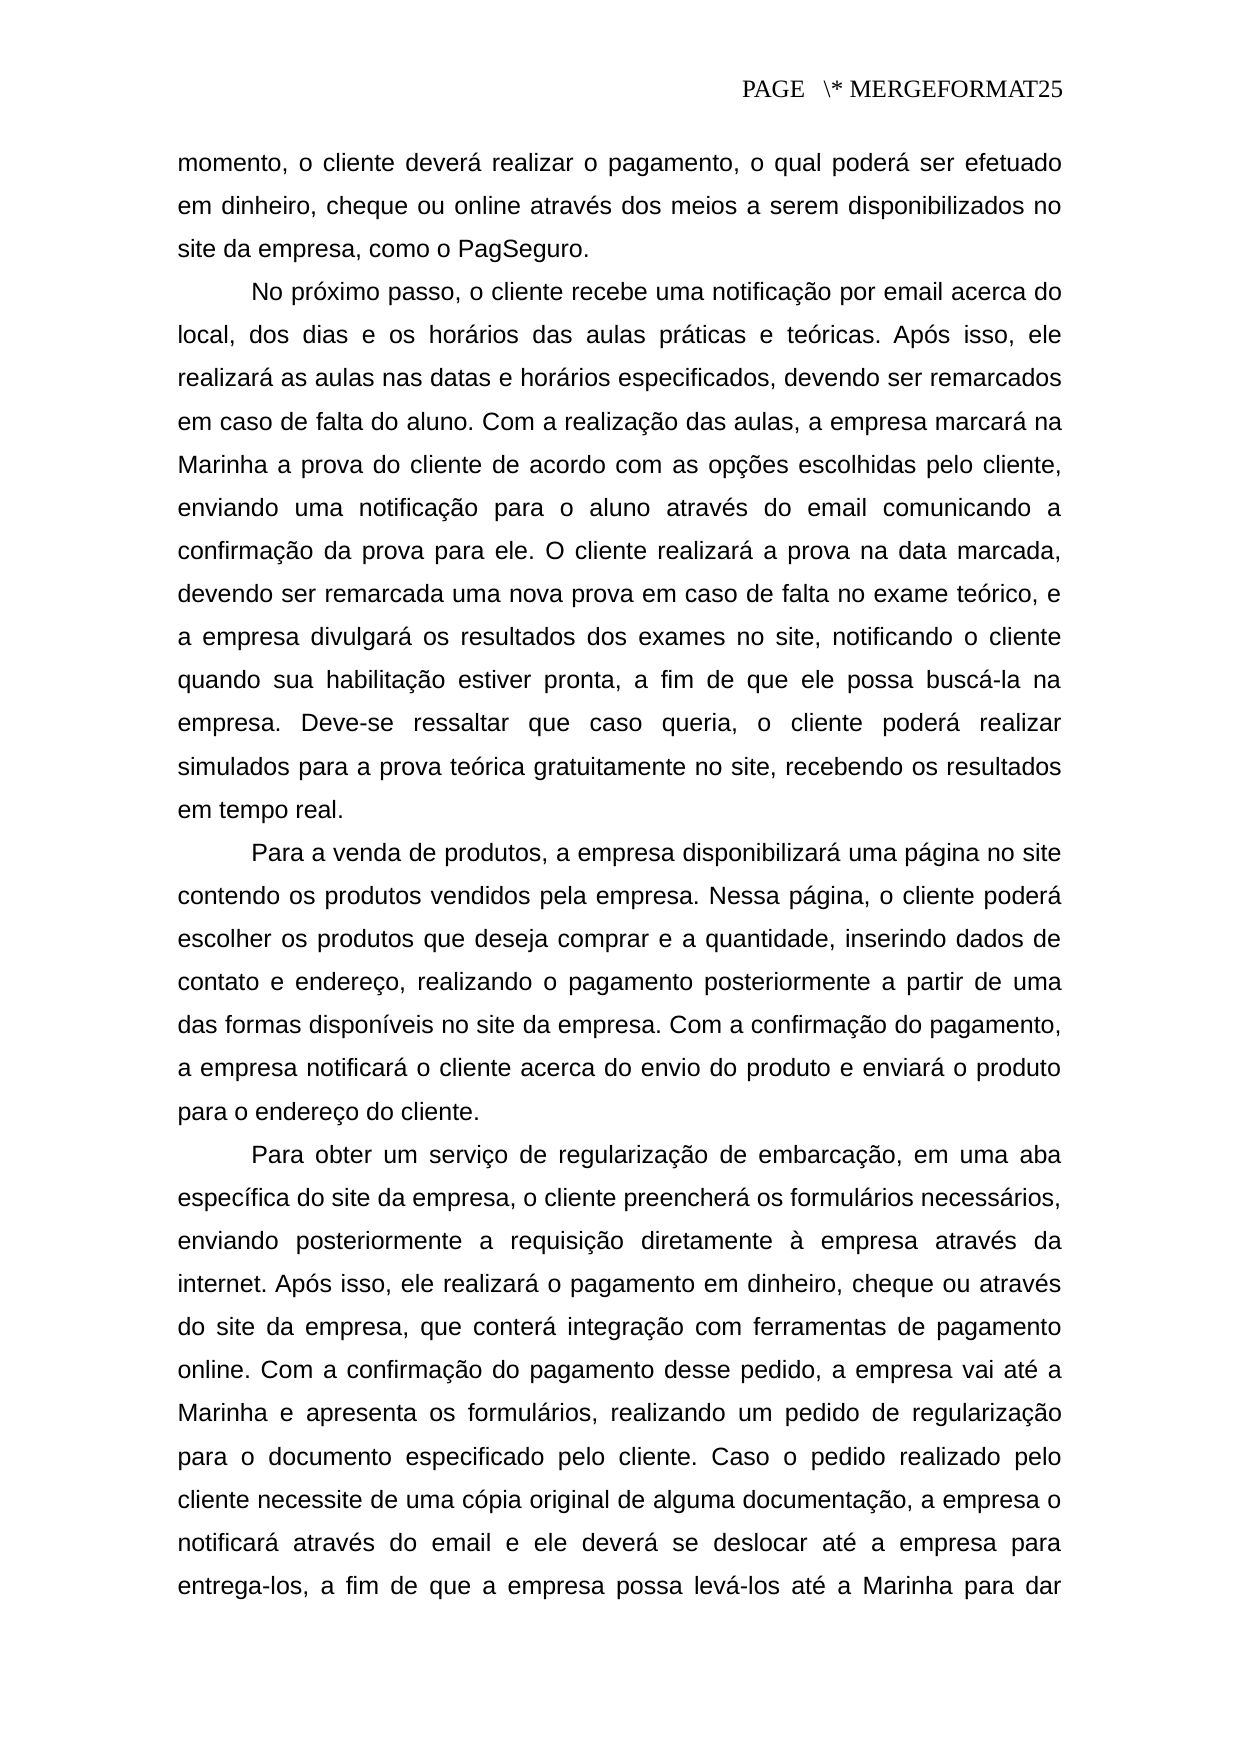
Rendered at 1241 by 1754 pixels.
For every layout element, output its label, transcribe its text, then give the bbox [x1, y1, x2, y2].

list Para a venda de produtos, a empresa disponibilizará uma página no site contendo os produtos vendidos pela empresa. Nessa página, o cliente poderá escolher os produtos que deseja comprar e a quantidade, inserindo dados de contato e endereço, realizando o pagamento posteriormente a partir de uma das formas disponíveis no site da empresa. Com a confirmação do pagamento, a empresa notificará o cliente acerca do envio do produto e enviará o produto para o endereço do cliente. [177, 838, 1063, 1125]
